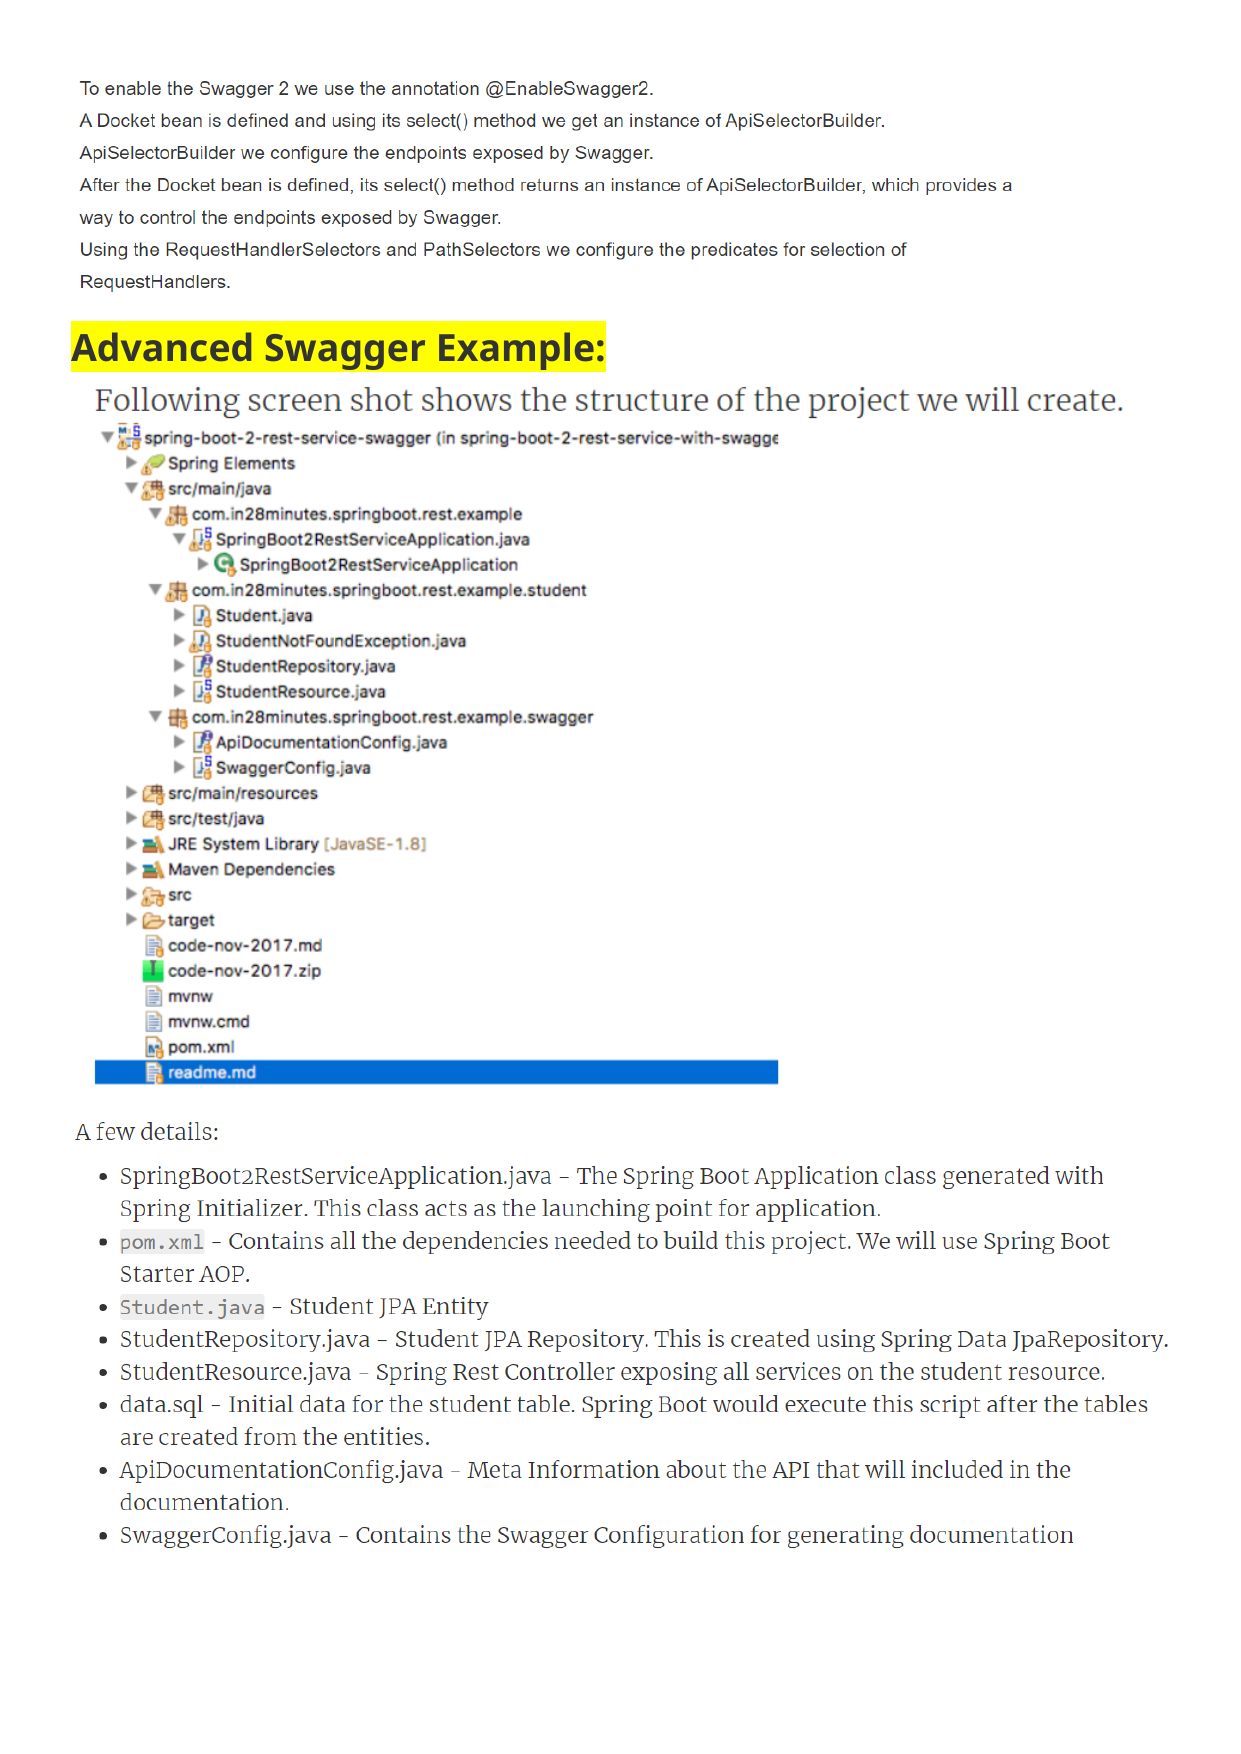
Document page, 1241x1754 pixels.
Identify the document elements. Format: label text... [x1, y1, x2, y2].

picture [70, 1118, 1170, 1562]
picture [70, 374, 1170, 1100]
picture [70, 70, 1025, 303]
text Advanced Swagger Example: [71, 321, 1169, 374]
